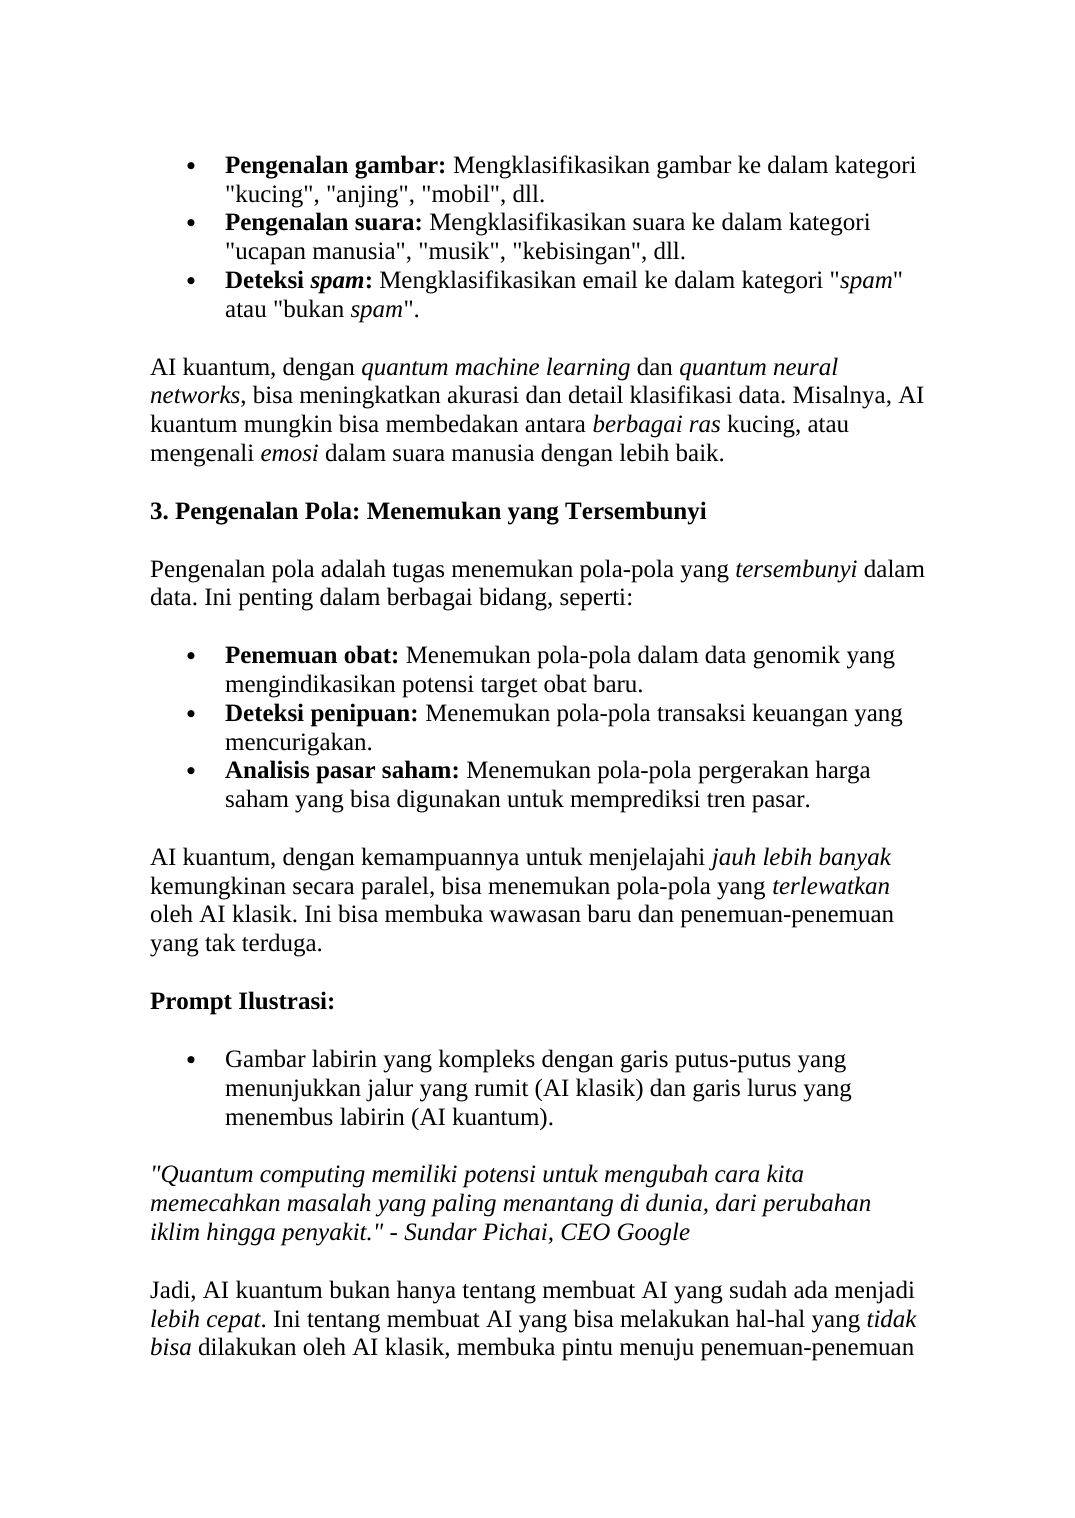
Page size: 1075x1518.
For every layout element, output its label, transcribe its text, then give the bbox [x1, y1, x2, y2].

text AI kuantum, dengan quantum machine learning dan quantum neural networks, bisa meningkatkan akurasi dan detail klasifikasi data. Misalnya, AI kuantum mungkin bisa membedakan antara berbagai ras kucing, atau mengenali emosi dalam suara manusia dengan lebih baik. [150, 352, 925, 467]
list Gambar labirin yang kompleks dengan garis putus-putus yang menunjukkan jalur yang rumit (AI klasik) dan garis lurus yang menembus labirin (AI kuantum). [187, 1044, 925, 1130]
list Analisis pasar saham: Menemukan pola-pola pergerakan harga saham yang bisa digunakan untuk memprediksi tren pasar. [187, 755, 925, 813]
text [150, 1275, 925, 1361]
list Deteksi spam: Mengklasifikasikan email ke dalam kategori "spam" atau "bukan spam". [187, 265, 925, 322]
text Prompt Ilustrasi: [150, 986, 925, 1015]
text Pengenalan pola adalah tugas menemukan pola-pola yang tersembunyi dalam data. Ini penting dalam berbagai bidang, seperti: [150, 554, 925, 611]
list Pengenalan suara: Mengklasifikasikan suara ke dalam kategori "ucapan manusia", "musik", "kebisingan", dll. [187, 207, 925, 265]
text 3. Pengenalan Pola: Menemukan yang Tersembunyi [150, 496, 925, 524]
text "Quantum computing memiliki potensi untuk mengubah cara kita memecahkan masalah yang paling menantang di dunia, dari perubahan iklim hingga penyakit." - Sundar Pichai, CEO Google [150, 1159, 925, 1246]
list Deteksi penipuan: Menemukan pola-pola transaksi keuangan yang mencurigakan. [187, 698, 925, 755]
list Penemuan obat: Menemukan pola-pola dalam data genomik yang mengindikasikan potensi target obat baru. [187, 640, 925, 698]
text AI kuantum, dengan kemampuannya untuk menjelajahi jauh lebih banyak kemungkinan secara paralel, bisa menemukan pola-pola yang terlewatkan oleh AI klasik. Ini bisa membuka wawasan baru dan penemuan-penemuan yang tak terduga. [150, 842, 925, 957]
list Pengenalan gambar: Mengklasifikasikan gambar ke dalam kategori "kucing", "anjing", "mobil", dll. [187, 150, 925, 207]
